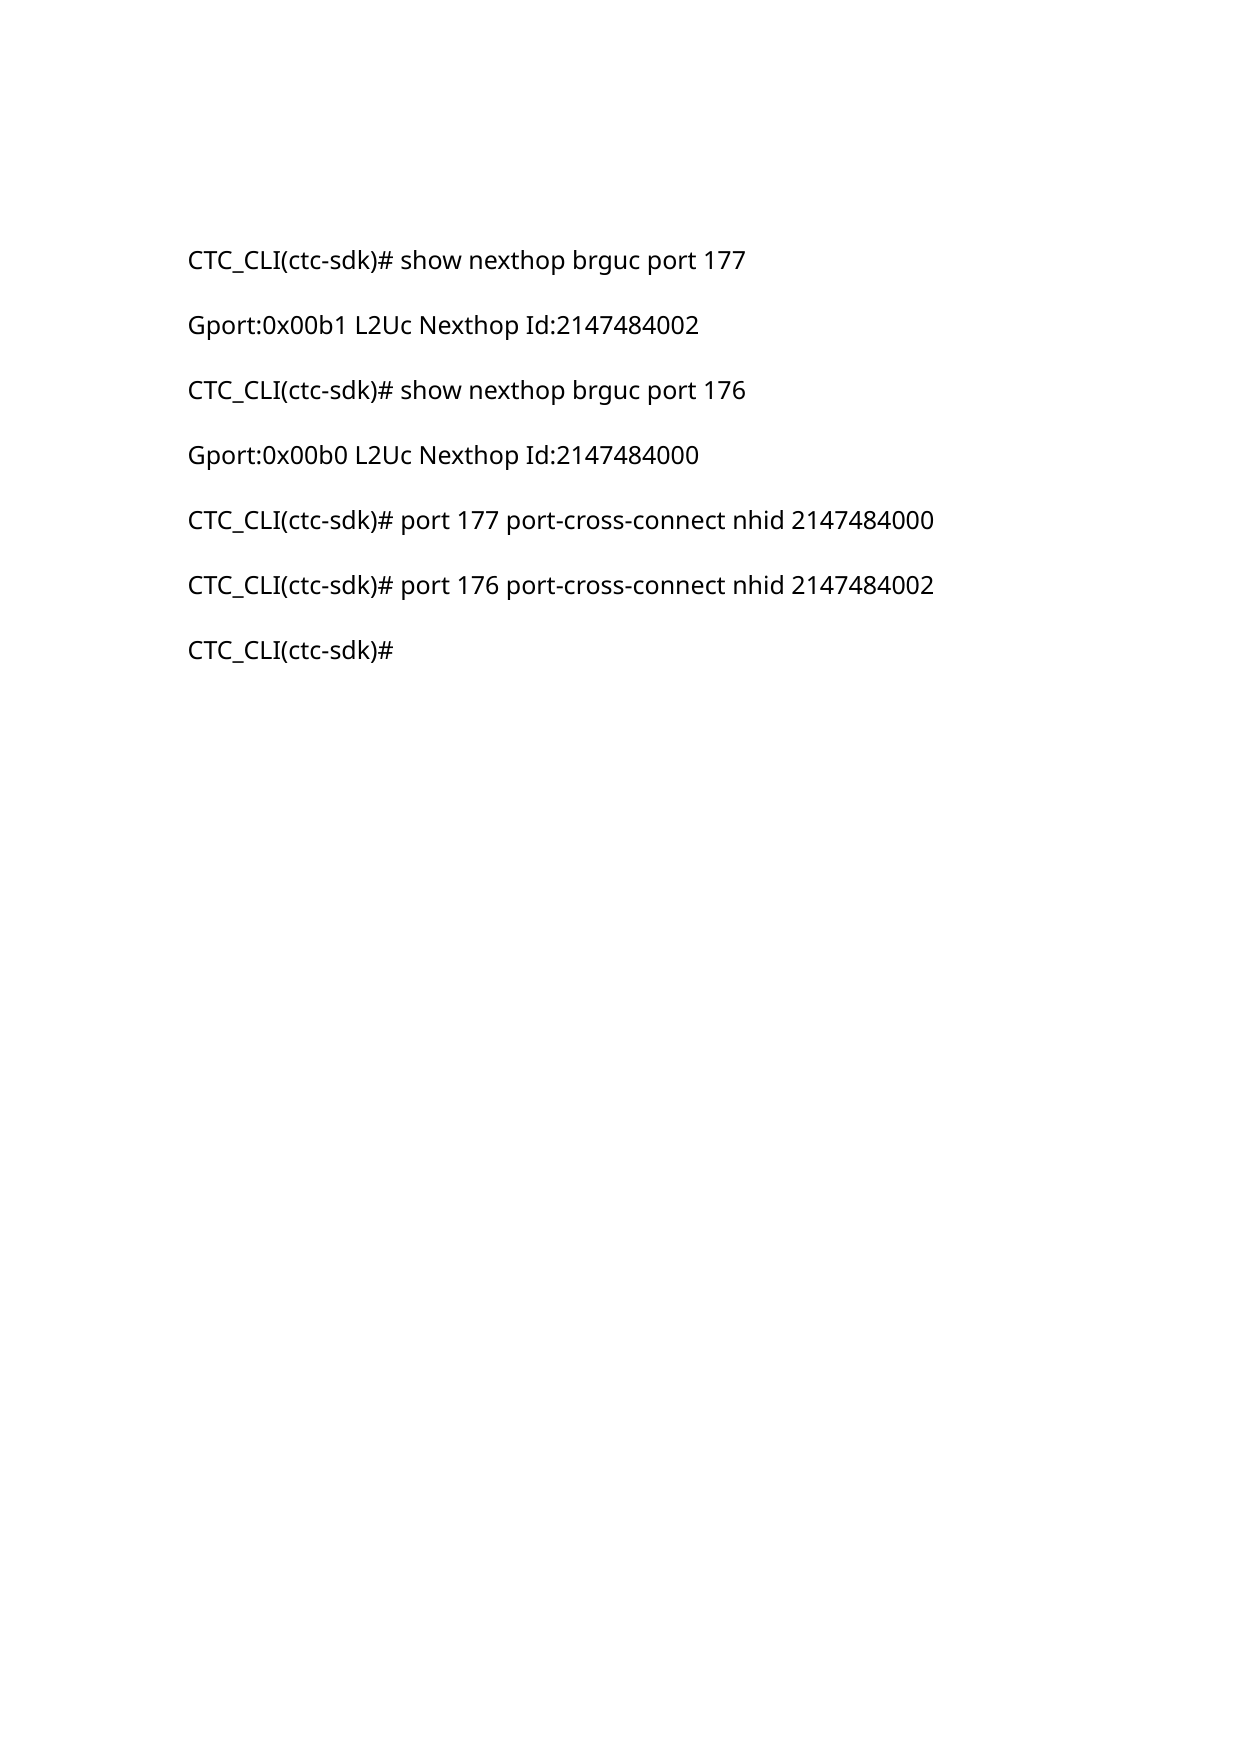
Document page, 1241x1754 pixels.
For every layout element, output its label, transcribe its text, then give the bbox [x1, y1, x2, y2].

text Gport:0x00b1 L2Uc Nexthop Id:2147484002 [187, 292, 1053, 357]
text Gport:0x00b0 L2Uc Nexthop Id:2147484000 [187, 422, 1053, 487]
text CTC_CLI(ctc-sdk)# port 177 port-cross-connect nhid 2147484000 [187, 487, 1053, 552]
text CTC_CLI(ctc-sdk)# show nexthop brguc port 176 [187, 357, 1053, 422]
text CTC_CLI(ctc-sdk)# show nexthop brguc port 177 [187, 227, 1053, 292]
text CTC_CLI(ctc-sdk)# [187, 617, 1053, 682]
text CTC_CLI(ctc-sdk)# port 176 port-cross-connect nhid 2147484002 [187, 552, 1053, 617]
